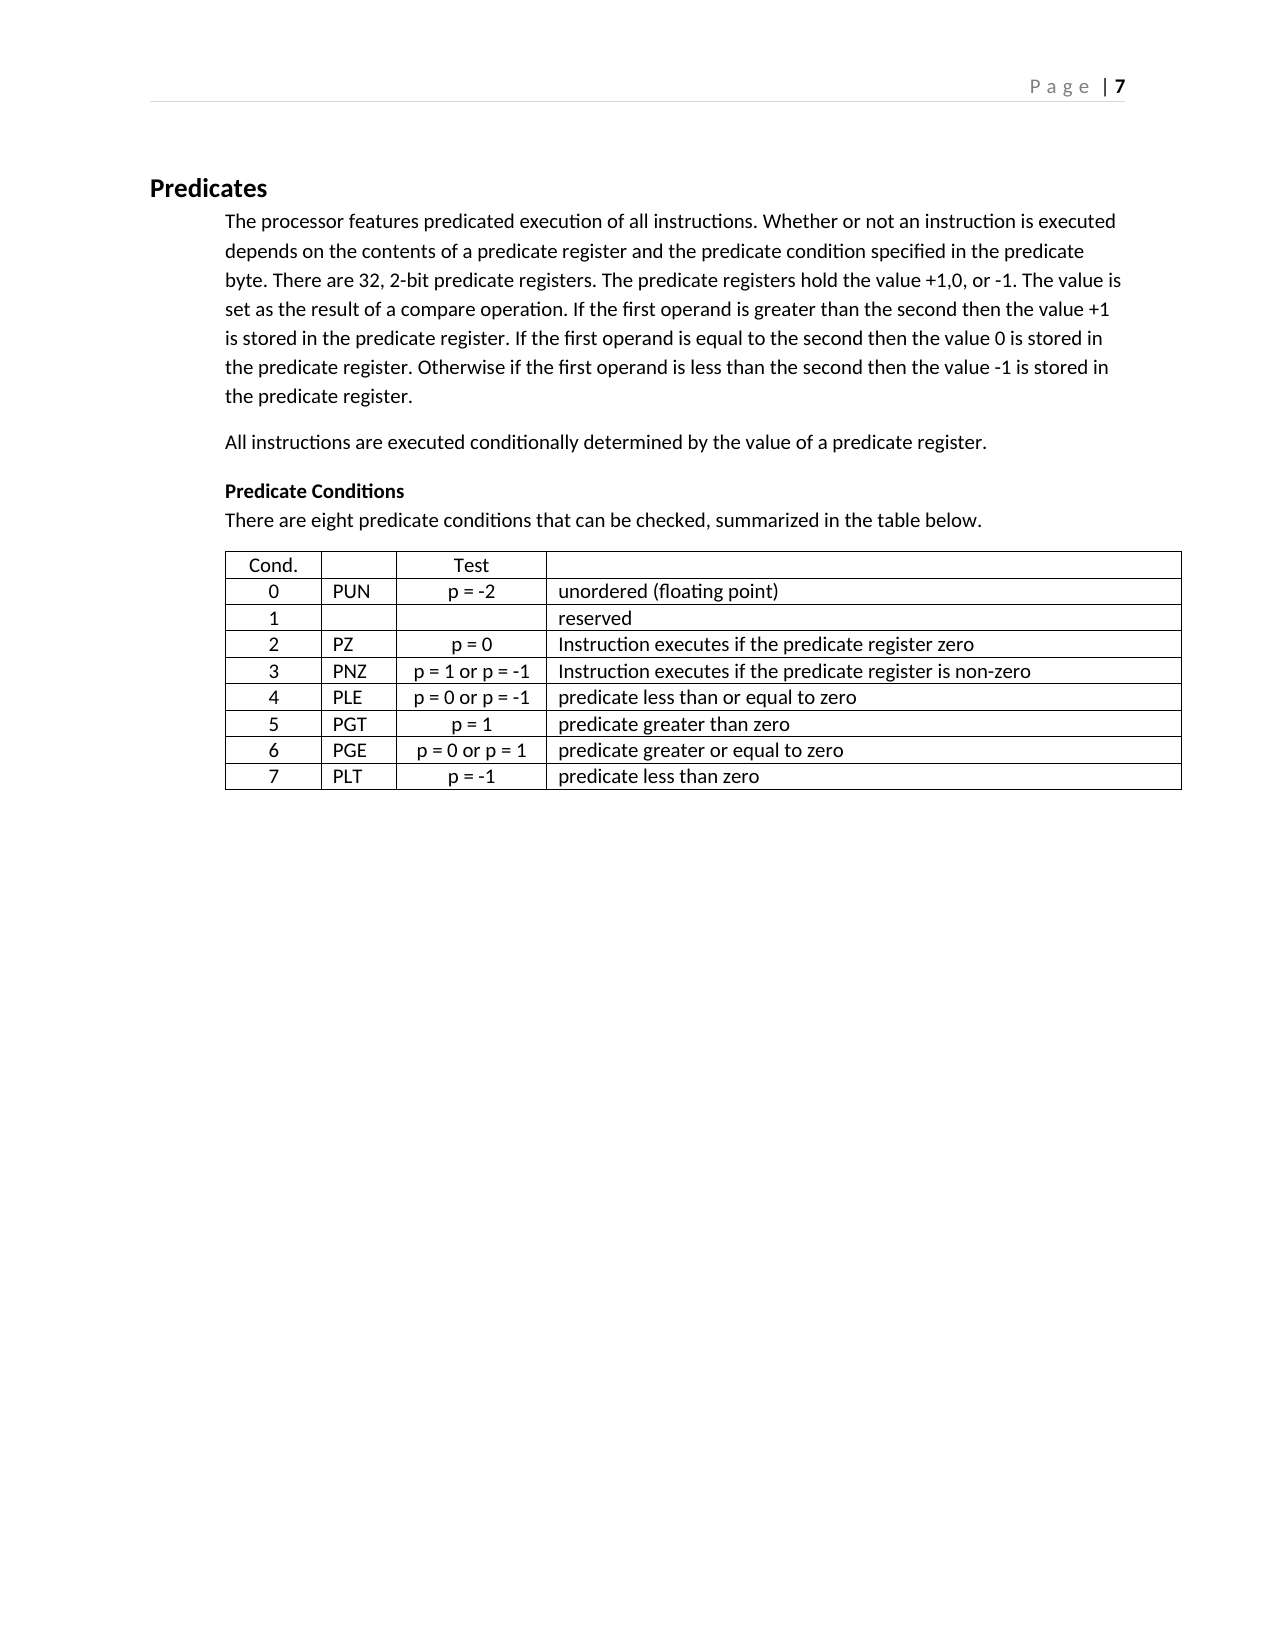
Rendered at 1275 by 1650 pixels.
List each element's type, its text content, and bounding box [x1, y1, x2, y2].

text The processor features predicated execution of all instructions. Whether or not an instruction is executed depends on the contents of a predicate register and the predicate condition specified in the predicate byte. There are 32, 2-bit predicate registers. The predicate registers hold the value +1,0, or -1. The value is set as the result of a compare operation. If the first operand is greater than the second then the value +1 is stored in the predicate register. If the first operand is equal to the second then the value 0 is stored in the predicate register. Otherwise if the first operand is less than the second then the value -1 is stored in the predicate register. [225, 209, 1125, 409]
table_cell PZ [322, 631, 396, 657]
table_header [547, 552, 1181, 577]
table_cell 4 [226, 684, 321, 710]
table_cell unordered (floating point) [547, 579, 1181, 604]
table_cell predicate greater than zero [547, 711, 1181, 736]
table_cell 7 [226, 764, 321, 789]
table_cell PNZ [322, 658, 396, 683]
table_cell PGE [322, 737, 396, 763]
table_cell 2 [226, 631, 321, 657]
table_cell Instruction executes if the predicate register zero [547, 631, 1181, 657]
table_cell 6 [226, 737, 321, 763]
table_cell PGT [322, 711, 396, 736]
table_header Cond. [226, 552, 321, 577]
table_cell p = 0 or p = 1 [397, 737, 546, 763]
table_cell p = -1 [397, 764, 546, 789]
table_cell [322, 605, 396, 630]
table_cell PLE [322, 684, 396, 710]
table_cell Instruction executes if the predicate register is non-zero [547, 658, 1181, 683]
table_cell 3 [226, 658, 321, 683]
table_header [322, 552, 396, 577]
table_cell p = -2 [397, 579, 546, 604]
table_cell p = 1 or p = -1 [397, 658, 546, 683]
table_cell predicate less than zero [547, 764, 1181, 789]
table_cell PLT [322, 764, 396, 789]
table_cell PUN [322, 579, 396, 604]
table_cell [397, 605, 546, 630]
table_cell p = 0 [397, 631, 546, 657]
table_cell predicate greater or equal to zero [547, 737, 1181, 763]
subtitle Predicate Conditions [225, 478, 1125, 503]
text All instructions are executed conditionally determined by the value of a predicate register. [225, 429, 1125, 455]
table_cell p = 0 or p = -1 [397, 684, 546, 710]
text There are eight predicate conditions that can be checked, summarized in the table below. [225, 507, 1125, 532]
table_cell 1 [226, 605, 321, 630]
table_header Test [397, 552, 546, 577]
table_cell 5 [226, 711, 321, 736]
subtitle Predicates [150, 171, 1125, 204]
table_cell reserved [547, 605, 1181, 630]
table_cell p = 1 [397, 711, 546, 736]
table_cell predicate less than or equal to zero [547, 684, 1181, 710]
table_cell 0 [226, 579, 321, 604]
